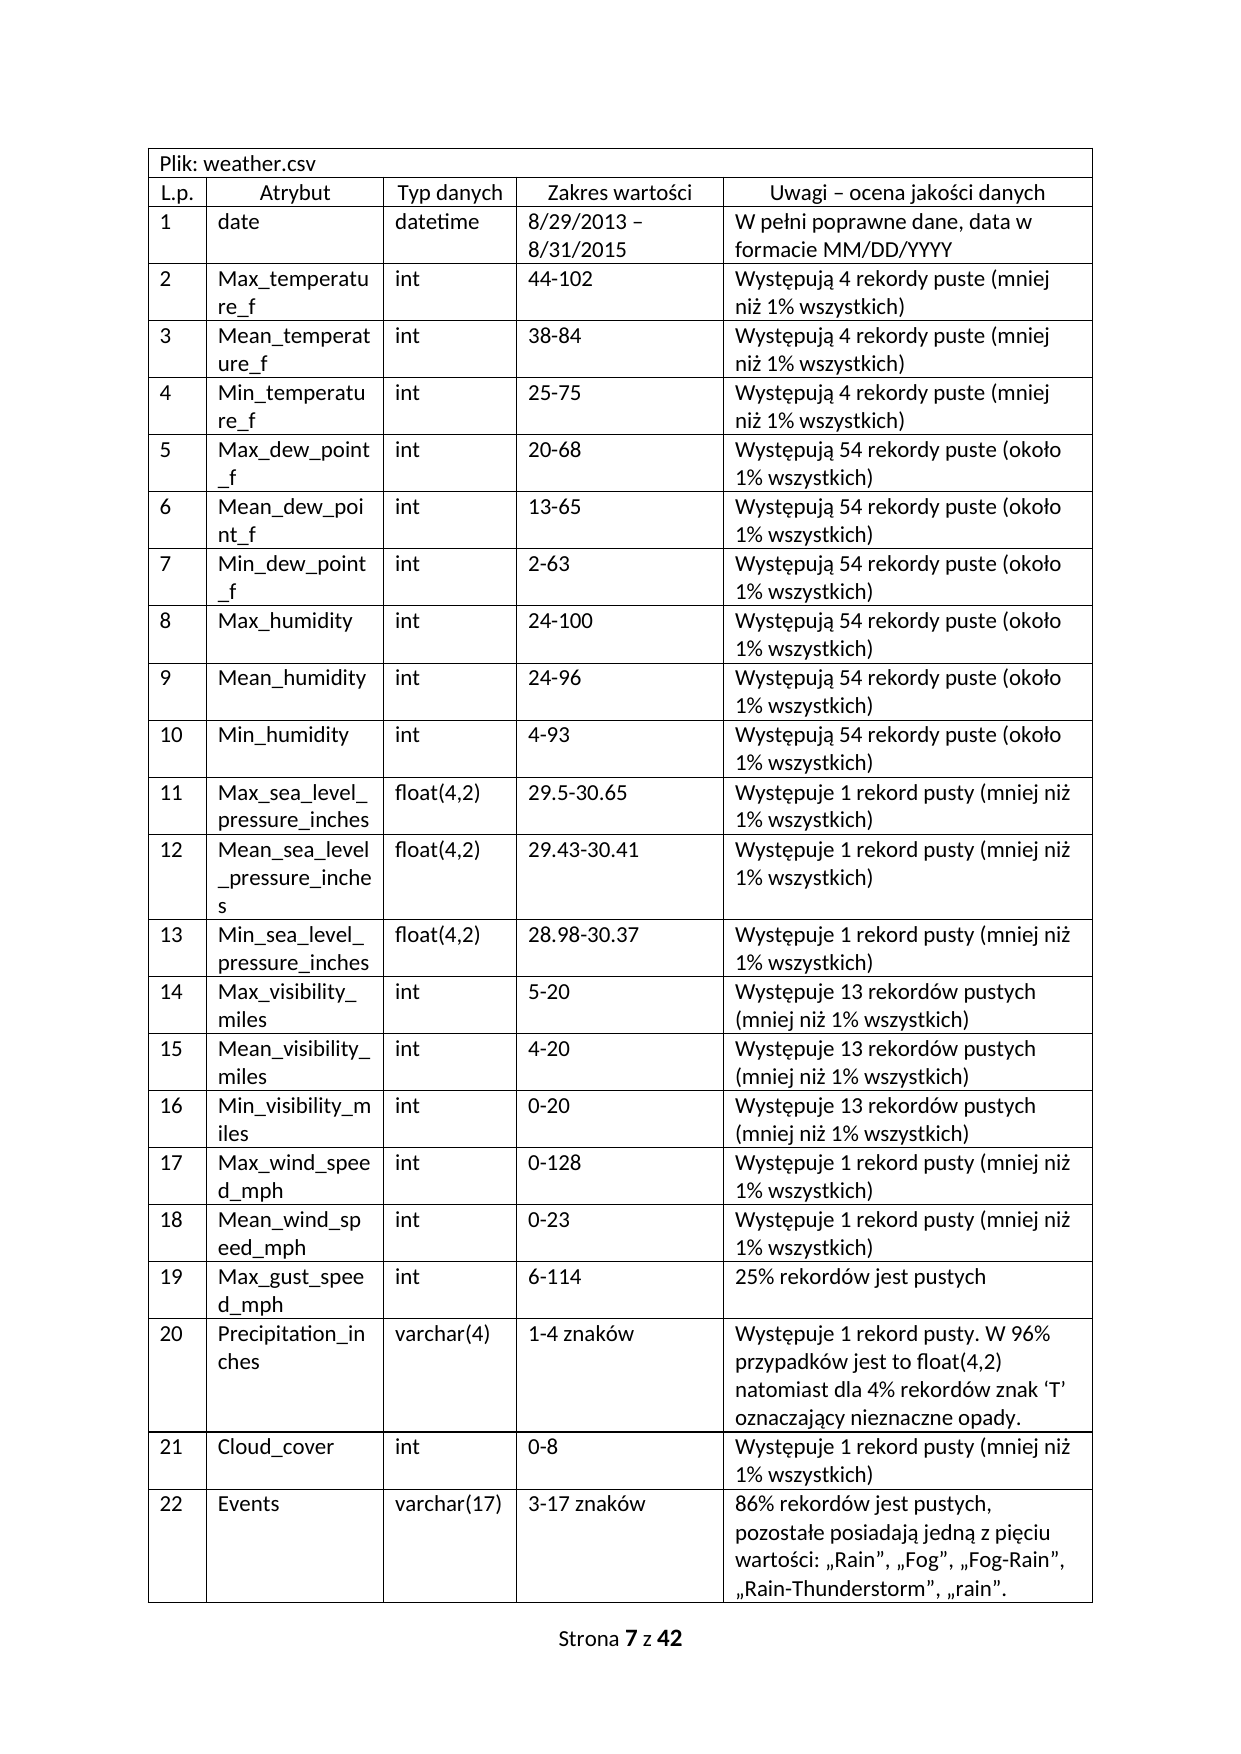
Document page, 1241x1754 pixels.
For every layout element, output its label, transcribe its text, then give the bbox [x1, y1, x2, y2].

table_cell 0-8 [517, 1433, 723, 1488]
table_cell Precipitation_inches [207, 1319, 383, 1431]
table_cell Występuje 13 rekordów pustych (mniej niż 1% wszystkich) [724, 1091, 1092, 1147]
table_cell Występuje 13 rekordów pustych (mniej niż 1% wszystkich) [724, 977, 1092, 1033]
table_cell Min_visibility_miles [207, 1091, 383, 1147]
table_cell Występują 4 rekordy puste (mniej niż 1% wszystkich) [724, 264, 1092, 320]
table_cell int [384, 435, 516, 491]
table_cell int [384, 1433, 516, 1488]
table_cell 20-68 [517, 435, 723, 491]
table_cell 0-20 [517, 1091, 723, 1147]
table_cell int [384, 549, 516, 605]
table_cell int [384, 1262, 516, 1318]
table_cell 1 [149, 207, 206, 263]
table_cell Typ danych [384, 178, 516, 206]
table_cell int [384, 378, 516, 434]
table_cell int [384, 264, 516, 320]
table_cell Występuje 1 rekord pusty (mniej niż 1% wszystkich) [724, 835, 1092, 919]
table_cell Mean_wind_speed_mph [207, 1205, 383, 1261]
table_cell 22 [149, 1490, 206, 1602]
table_cell Występują 54 rekordy puste (około 1% wszystkich) [724, 492, 1092, 548]
table_cell int [384, 321, 516, 377]
table_cell 2 [149, 264, 206, 320]
table_cell Występują 54 rekordy puste (około 1% wszystkich) [724, 664, 1092, 719]
table_cell 18 [149, 1205, 206, 1261]
table_cell Występuje 1 rekord pusty (mniej niż 1% wszystkich) [724, 778, 1092, 834]
table_cell int [384, 1091, 516, 1147]
table_cell Występują 4 rekordy puste (mniej niż 1% wszystkich) [724, 378, 1092, 434]
table_cell Występują 54 rekordy puste (około 1% wszystkich) [724, 435, 1092, 491]
table_cell 4 [149, 378, 206, 434]
table_cell Min_dew_point_f [207, 549, 383, 605]
table_cell 24-100 [517, 606, 723, 662]
table_cell Min_humidity [207, 721, 383, 777]
table_cell float(4,2) [384, 778, 516, 834]
table_header Plik: weather.csv [149, 149, 1092, 177]
table_cell date [207, 207, 383, 263]
table_cell 5-20 [517, 977, 723, 1033]
table_cell varchar(17) [384, 1490, 516, 1602]
table_cell int [384, 1205, 516, 1261]
table_cell Występuje 1 rekord pusty (mniej niż 1% wszystkich) [724, 1205, 1092, 1261]
table_cell 24-96 [517, 664, 723, 719]
table_cell 44-102 [517, 264, 723, 320]
table_cell Min_temperature_f [207, 378, 383, 434]
table_cell W pełni poprawne dane, data w formacie MM/DD/YYYY [724, 207, 1092, 263]
table_cell 20 [149, 1319, 206, 1431]
table_cell 2-63 [517, 549, 723, 605]
table_cell L.p. [149, 178, 206, 206]
table_cell Uwagi – ocena jakości danych [724, 178, 1092, 206]
table_cell 11 [149, 778, 206, 834]
table_cell 6-114 [517, 1262, 723, 1318]
table_cell 1-4 znaków [517, 1319, 723, 1431]
table_cell Występują 54 rekordy puste (około 1% wszystkich) [724, 606, 1092, 662]
table_cell 3-17 znaków [517, 1490, 723, 1602]
table_cell 12 [149, 835, 206, 919]
table_cell 7 [149, 549, 206, 605]
table_cell Max_visibility_miles [207, 977, 383, 1033]
table_cell 38-84 [517, 321, 723, 377]
table_cell 28.98-30.37 [517, 920, 723, 976]
table_cell 17 [149, 1148, 206, 1204]
table_cell Mean_sea_level_pressure_inches [207, 835, 383, 919]
table_cell int [384, 492, 516, 548]
table_cell Występują 54 rekordy puste (około 1% wszystkich) [724, 549, 1092, 605]
table_cell Mean_dew_point_f [207, 492, 383, 548]
table_cell Występuje 1 rekord pusty (mniej niż 1% wszystkich) [724, 1148, 1092, 1204]
table_cell Atrybut [207, 178, 383, 206]
table_cell Mean_humidity [207, 664, 383, 719]
table_cell Występuje 1 rekord pusty (mniej niż 1% wszystkich) [724, 1433, 1092, 1488]
table_cell Mean_visibility_miles [207, 1034, 383, 1090]
table_cell Max_gust_speed_mph [207, 1262, 383, 1318]
table_cell 15 [149, 1034, 206, 1090]
table_cell int [384, 977, 516, 1033]
table_cell 86% rekordów jest pustych, pozostałe posiadają jedną z pięciu wartości: „Rain”, „Fog”, „Fog-Rain”, „Rain-Thunderstorm”, „rain”. [724, 1490, 1092, 1602]
table_cell 4-20 [517, 1034, 723, 1090]
table_cell Występują 54 rekordy puste (około 1% wszystkich) [724, 721, 1092, 777]
table_cell Events [207, 1490, 383, 1602]
table_cell 13-65 [517, 492, 723, 548]
table_cell 14 [149, 977, 206, 1033]
table_cell Cloud_cover [207, 1433, 383, 1488]
table_cell varchar(4) [384, 1319, 516, 1431]
table_cell int [384, 606, 516, 662]
table_cell 10 [149, 721, 206, 777]
table_cell Zakres wartości [517, 178, 723, 206]
table_cell float(4,2) [384, 835, 516, 919]
table_cell Występują 4 rekordy puste (mniej niż 1% wszystkich) [724, 321, 1092, 377]
table_cell int [384, 664, 516, 719]
table_cell int [384, 1148, 516, 1204]
table_cell 8/29/2013 – 8/31/2015 [517, 207, 723, 263]
table_cell Występuje 1 rekord pusty (mniej niż 1% wszystkich) [724, 920, 1092, 976]
table_cell Max_dew_point_f [207, 435, 383, 491]
table_cell 0-128 [517, 1148, 723, 1204]
table_cell float(4,2) [384, 920, 516, 976]
table_cell 6 [149, 492, 206, 548]
table_cell 29.43-30.41 [517, 835, 723, 919]
table_cell 25% rekordów jest pustych [724, 1262, 1092, 1318]
table_cell 8 [149, 606, 206, 662]
table_cell 19 [149, 1262, 206, 1318]
table_cell 21 [149, 1433, 206, 1488]
table_cell Max_humidity [207, 606, 383, 662]
table_cell 25-75 [517, 378, 723, 434]
table_cell int [384, 1034, 516, 1090]
table_cell 29.5-30.65 [517, 778, 723, 834]
table_cell 3 [149, 321, 206, 377]
table_cell Max_temperature_f [207, 264, 383, 320]
table_cell datetime [384, 207, 516, 263]
table_cell 9 [149, 664, 206, 719]
table_cell Mean_temperature_f [207, 321, 383, 377]
table_cell Występuje 1 rekord pusty. W 96% przypadków jest to float(4,2) natomiast dla 4% rekordów znak ‘T’ oznaczający nieznaczne opady. [724, 1319, 1092, 1431]
table_cell Max_wind_speed_mph [207, 1148, 383, 1204]
table_cell 4-93 [517, 721, 723, 777]
table_cell Max_sea_level_pressure_inches [207, 778, 383, 834]
table_cell 16 [149, 1091, 206, 1147]
table_cell Występuje 13 rekordów pustych (mniej niż 1% wszystkich) [724, 1034, 1092, 1090]
table_cell 0-23 [517, 1205, 723, 1261]
table_cell int [384, 721, 516, 777]
table_cell 13 [149, 920, 206, 976]
table_cell Min_sea_level_pressure_inches [207, 920, 383, 976]
table_cell 5 [149, 435, 206, 491]
